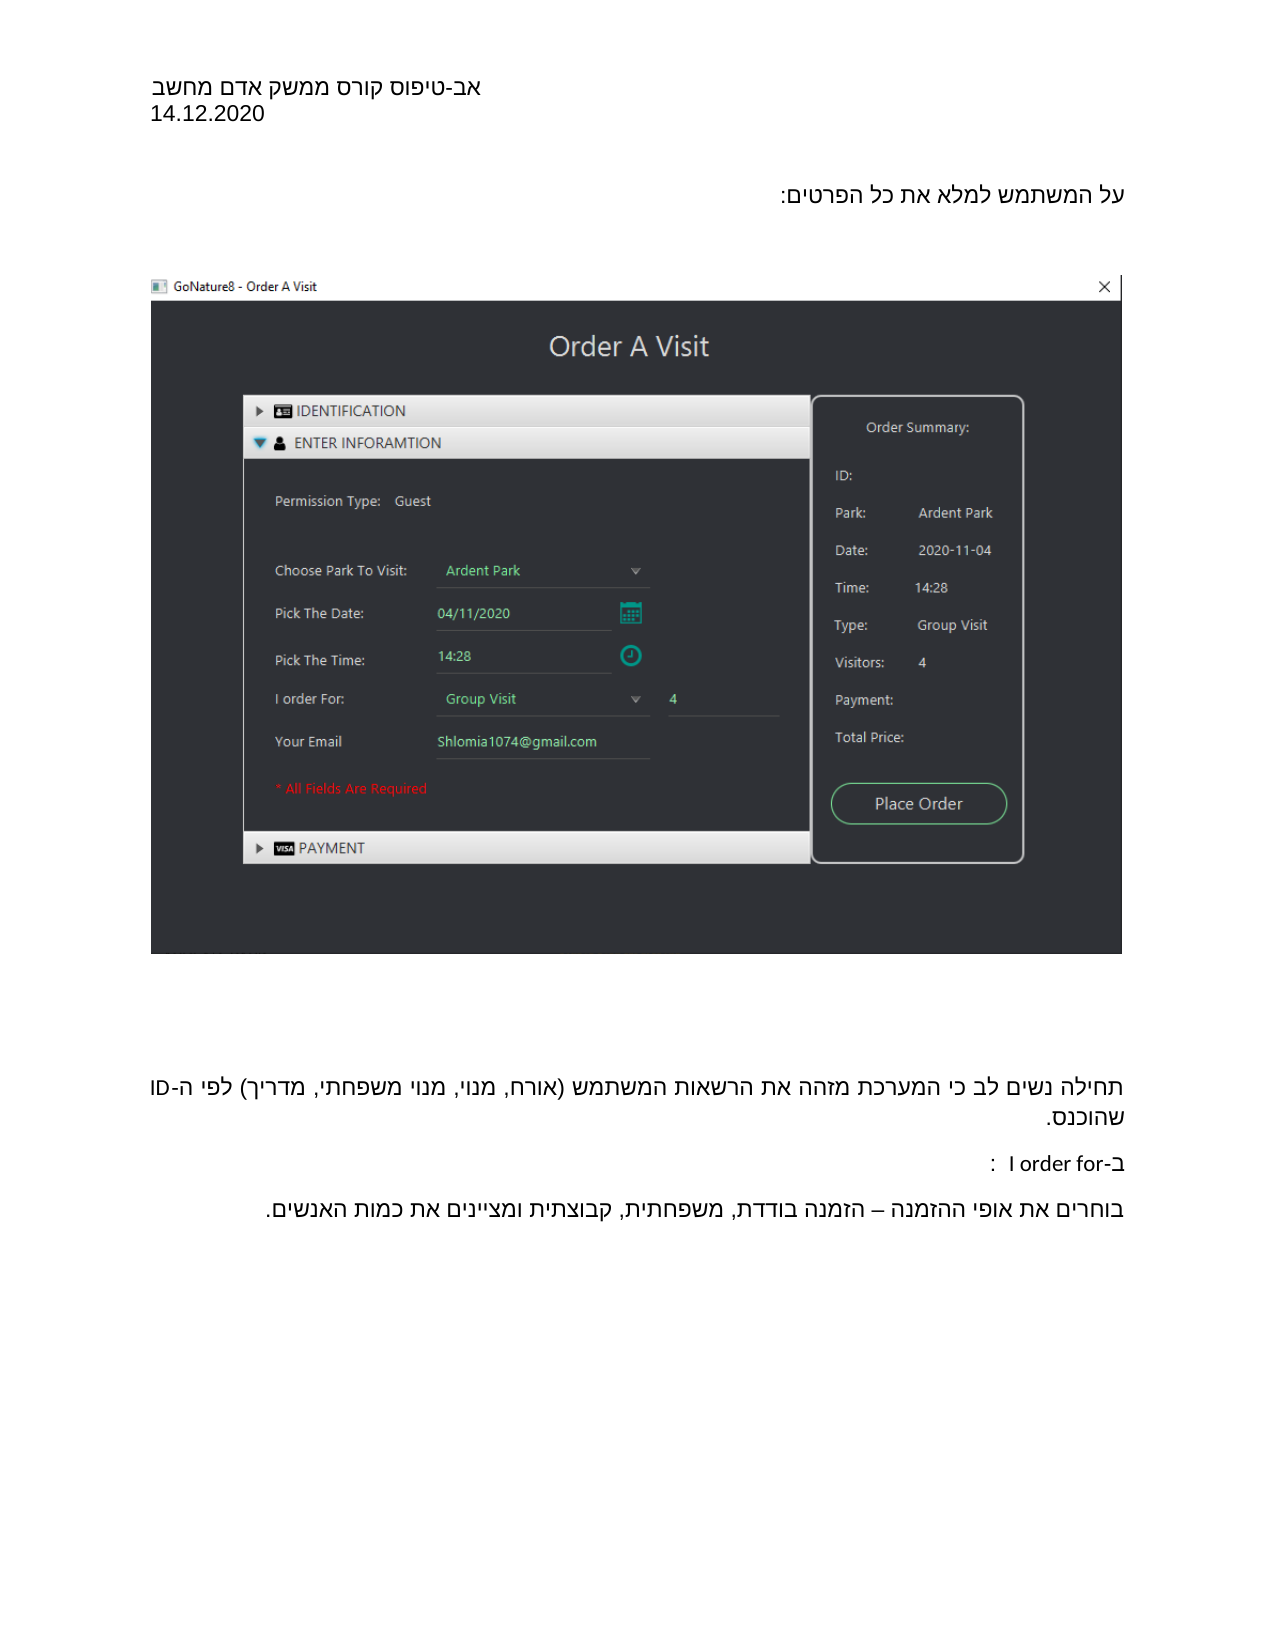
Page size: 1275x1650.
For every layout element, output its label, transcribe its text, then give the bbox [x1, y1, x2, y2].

picture [150, 275, 1122, 953]
text תחילה נשים לב כי המערכת מזהה את הרשאות המשתמש (אורח, מנוי, מנוי משפחתי, מדריך) לפי ה-ID שהוכנס. [150, 1073, 1125, 1130]
text ב-I order for : [150, 1149, 1125, 1177]
text על המשתמש למלא את כל הפרטים: [150, 182, 1125, 209]
text בוחרים את אופי ההזמנה – הזמנה בודדת, משפחתית, קבוצתית ומציינים את כמות האנשים. [150, 1196, 1125, 1222]
